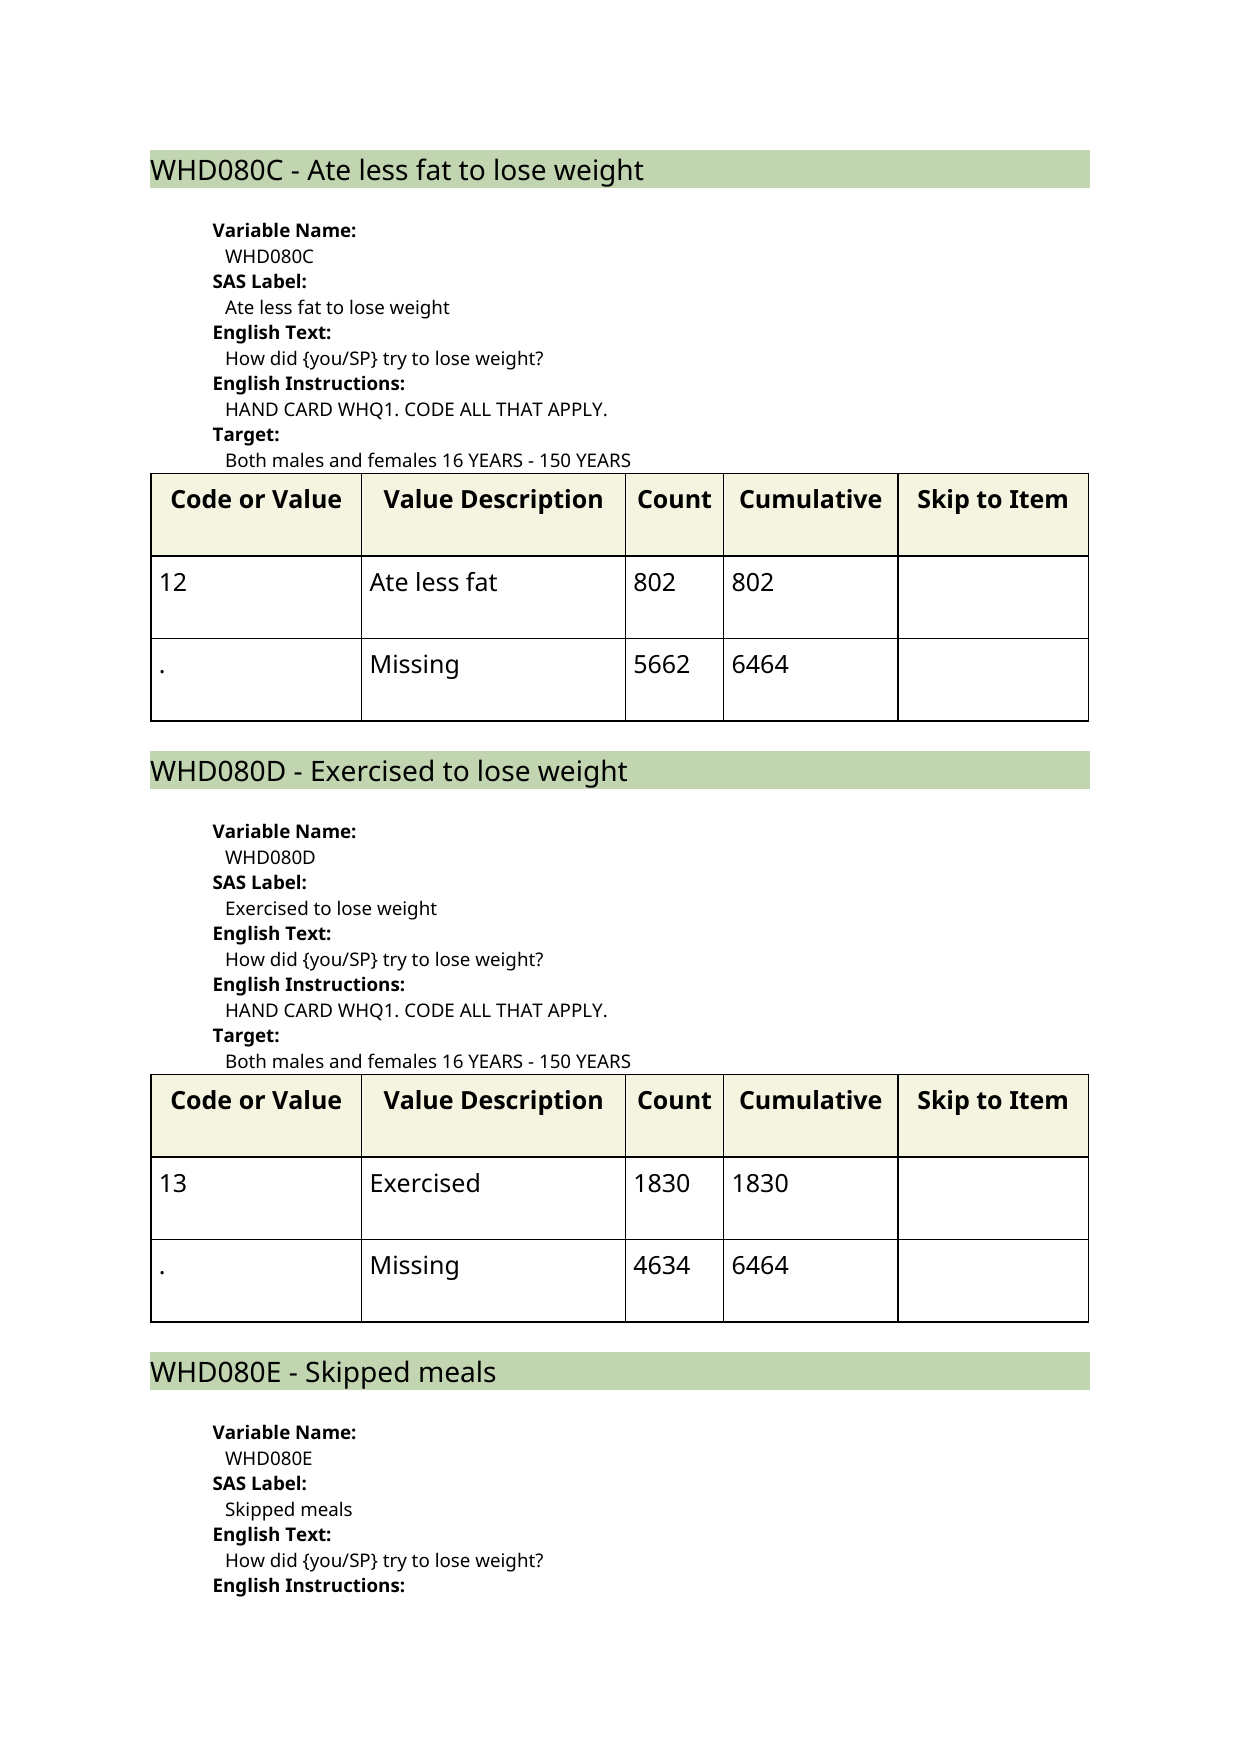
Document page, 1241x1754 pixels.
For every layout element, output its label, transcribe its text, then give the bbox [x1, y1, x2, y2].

text SAS Label: [212, 869, 1090, 895]
table_header Skip to Item [899, 474, 1088, 555]
table_cell 5662 [626, 639, 723, 720]
text English Text: [212, 319, 1090, 345]
table_cell 1830 [724, 1158, 897, 1239]
table_header Cumulative [724, 1075, 897, 1156]
text WHD080E - Skipped meals [150, 1352, 1090, 1390]
text How did {you/SP} try to lose weight? [225, 345, 1090, 371]
table_cell . [152, 639, 361, 720]
text WHD080C [225, 243, 1090, 268]
table_header Count [626, 474, 723, 555]
text Target: [212, 422, 1090, 447]
table_header Code or Value [152, 474, 361, 555]
table_cell 13 [152, 1158, 361, 1239]
text Target: [212, 1023, 1090, 1048]
table_cell [899, 557, 1088, 638]
text WHD080D [225, 844, 1090, 869]
table_cell 802 [724, 557, 897, 638]
table_header Code or Value [152, 1075, 361, 1156]
table_header Value Description [362, 1075, 625, 1156]
text Ate less fat to lose weight [225, 294, 1090, 319]
text English Instructions: [212, 371, 1090, 396]
table_cell Missing [362, 639, 625, 720]
table_header Cumulative [724, 474, 897, 555]
table_cell 4634 [626, 1240, 723, 1321]
table_cell [899, 1158, 1088, 1239]
table_cell Ate less fat [362, 557, 625, 638]
text SAS Label: [212, 268, 1090, 294]
table_cell 6464 [724, 1240, 897, 1321]
table_cell 12 [152, 557, 361, 638]
table_header Count [626, 1075, 723, 1156]
table_header Skip to Item [899, 1075, 1088, 1156]
text Both males and females 16 YEARS - 150 YEARS [225, 447, 1090, 473]
table_cell . [152, 1240, 361, 1321]
text WHD080E [225, 1445, 1090, 1470]
text Exercised to lose weight [225, 895, 1090, 921]
table_cell 1830 [626, 1158, 723, 1239]
text How did {you/SP} try to lose weight? [225, 946, 1090, 972]
text Both males and females 16 YEARS - 150 YEARS [225, 1048, 1090, 1074]
table_cell Exercised [362, 1158, 625, 1239]
table_cell [899, 639, 1088, 720]
text Variable Name: [212, 818, 1090, 844]
text HAND CARD WHQ1. CODE ALL THAT APPLY. [225, 997, 1090, 1023]
text English Text: [212, 921, 1090, 946]
table_cell 6464 [724, 639, 897, 720]
text WHD080C - Ate less fat to lose weight [150, 150, 1090, 188]
text How did {you/SP} try to lose weight? [225, 1547, 1090, 1572]
table_cell Missing [362, 1240, 625, 1321]
text English Text: [212, 1521, 1090, 1547]
table_cell 802 [626, 557, 723, 638]
text English Instructions: [212, 1572, 1090, 1598]
table_header Value Description [362, 474, 625, 555]
text WHD080D - Exercised to lose weight [150, 751, 1090, 789]
table_cell [899, 1240, 1088, 1321]
text Variable Name: [212, 217, 1090, 243]
text Skipped meals [225, 1496, 1090, 1521]
text English Instructions: [212, 972, 1090, 997]
text Variable Name: [212, 1419, 1090, 1445]
text HAND CARD WHQ1. CODE ALL THAT APPLY. [225, 396, 1090, 422]
text SAS Label: [212, 1470, 1090, 1496]
